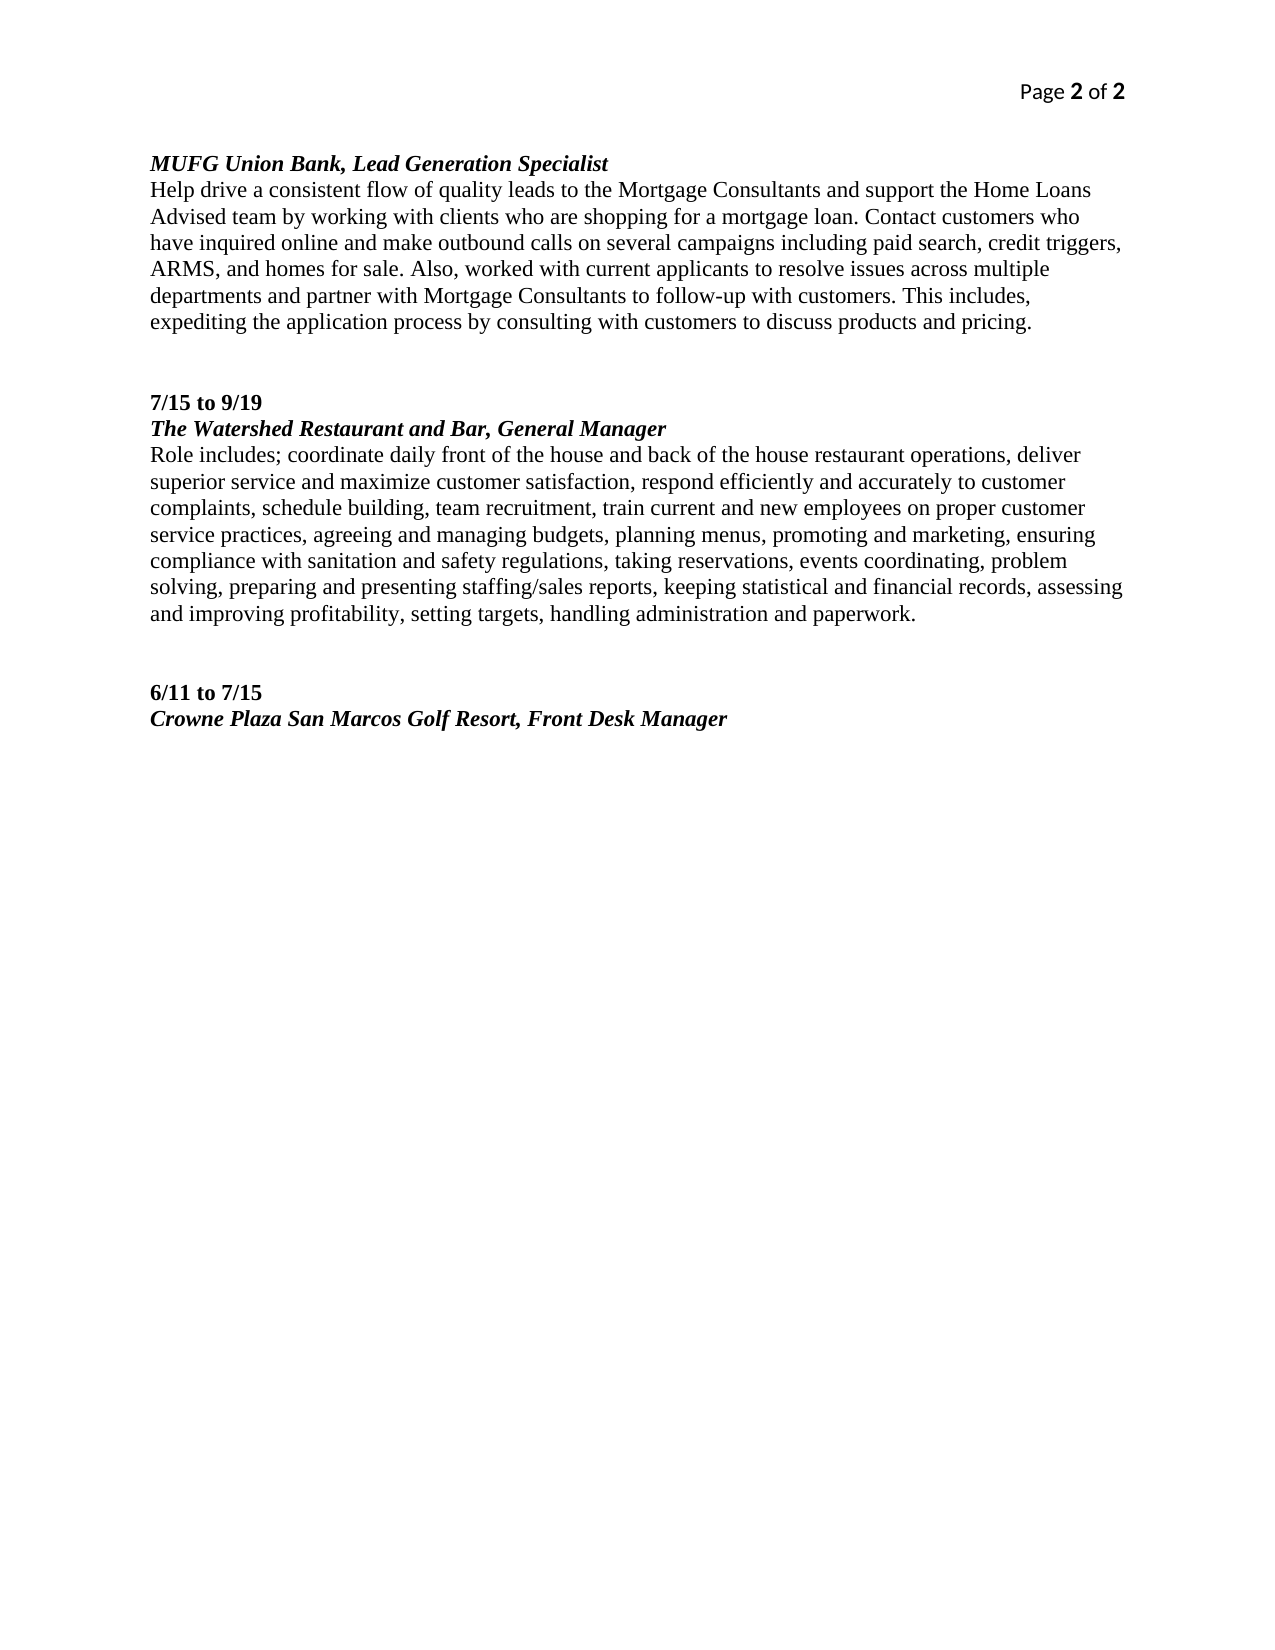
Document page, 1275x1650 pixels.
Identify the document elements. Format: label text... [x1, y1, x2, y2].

text The Watershed Restaurant and Bar, General Manager [150, 415, 1125, 442]
text Role includes; coordinate daily front of the house and back of the house restaurant operations, deliver superior service and maximize customer satisfaction, respond efficiently and accurately to customer complaints, schedule building, team recruitment, train current and new employees on proper customer service practices, agreeing and managing budgets, planning menus, promoting and marketing, ensuring compliance with sanitation and safety regulations, taking reservations, events coordinating, problem solving, preparing and presenting staffing/sales reports, keeping statistical and financial records, assessing and improving profitability, setting targets, handling administration and paperwork. [150, 442, 1125, 626]
text Help drive a consistent flow of quality leads to the Mortgage Consultants and support the Home Loans Advised team by working with clients who are shopping for a mortgage loan. Contact customers who have inquired online and make outbound calls on several campaigns including paid search, credit triggers, ARMS, and homes for sale. Also, worked with current applicants to resolve issues across multiple departments and partner with Mortgage Consultants to follow-up with customers. This includes, expediting the application process by consulting with customers to discuss products and pricing. [150, 176, 1125, 334]
text 7/15 to 9/19 [150, 389, 1125, 415]
text MUFG Union Bank, Lead Generation Specialist [150, 150, 1125, 176]
text Crowne Plaza San Marcos Golf Resort, Front Desk Manager [150, 705, 1125, 731]
text 6/11 to 7/15 [150, 679, 1125, 705]
